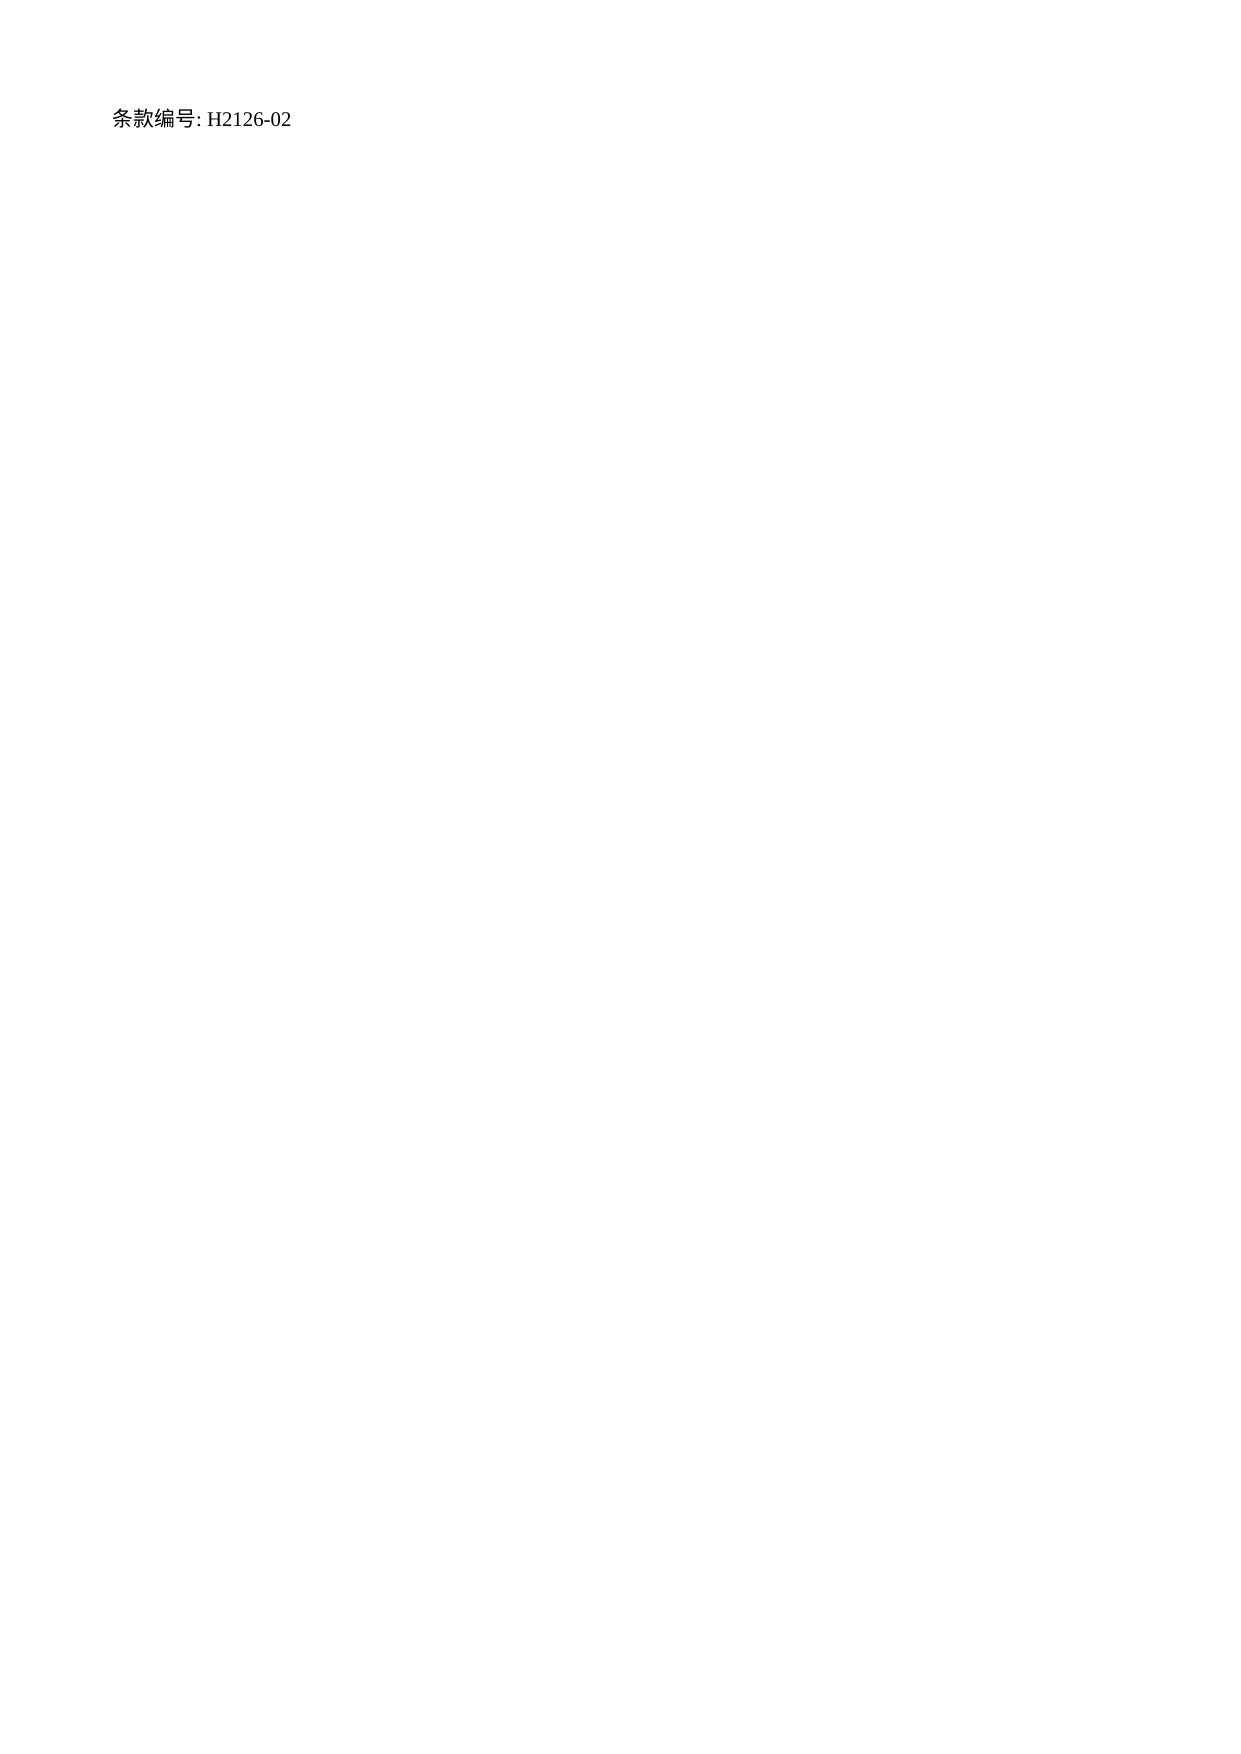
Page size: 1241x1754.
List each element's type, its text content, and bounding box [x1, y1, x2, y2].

subtitle 条款编号: H2126-02 [112, 104, 1136, 133]
